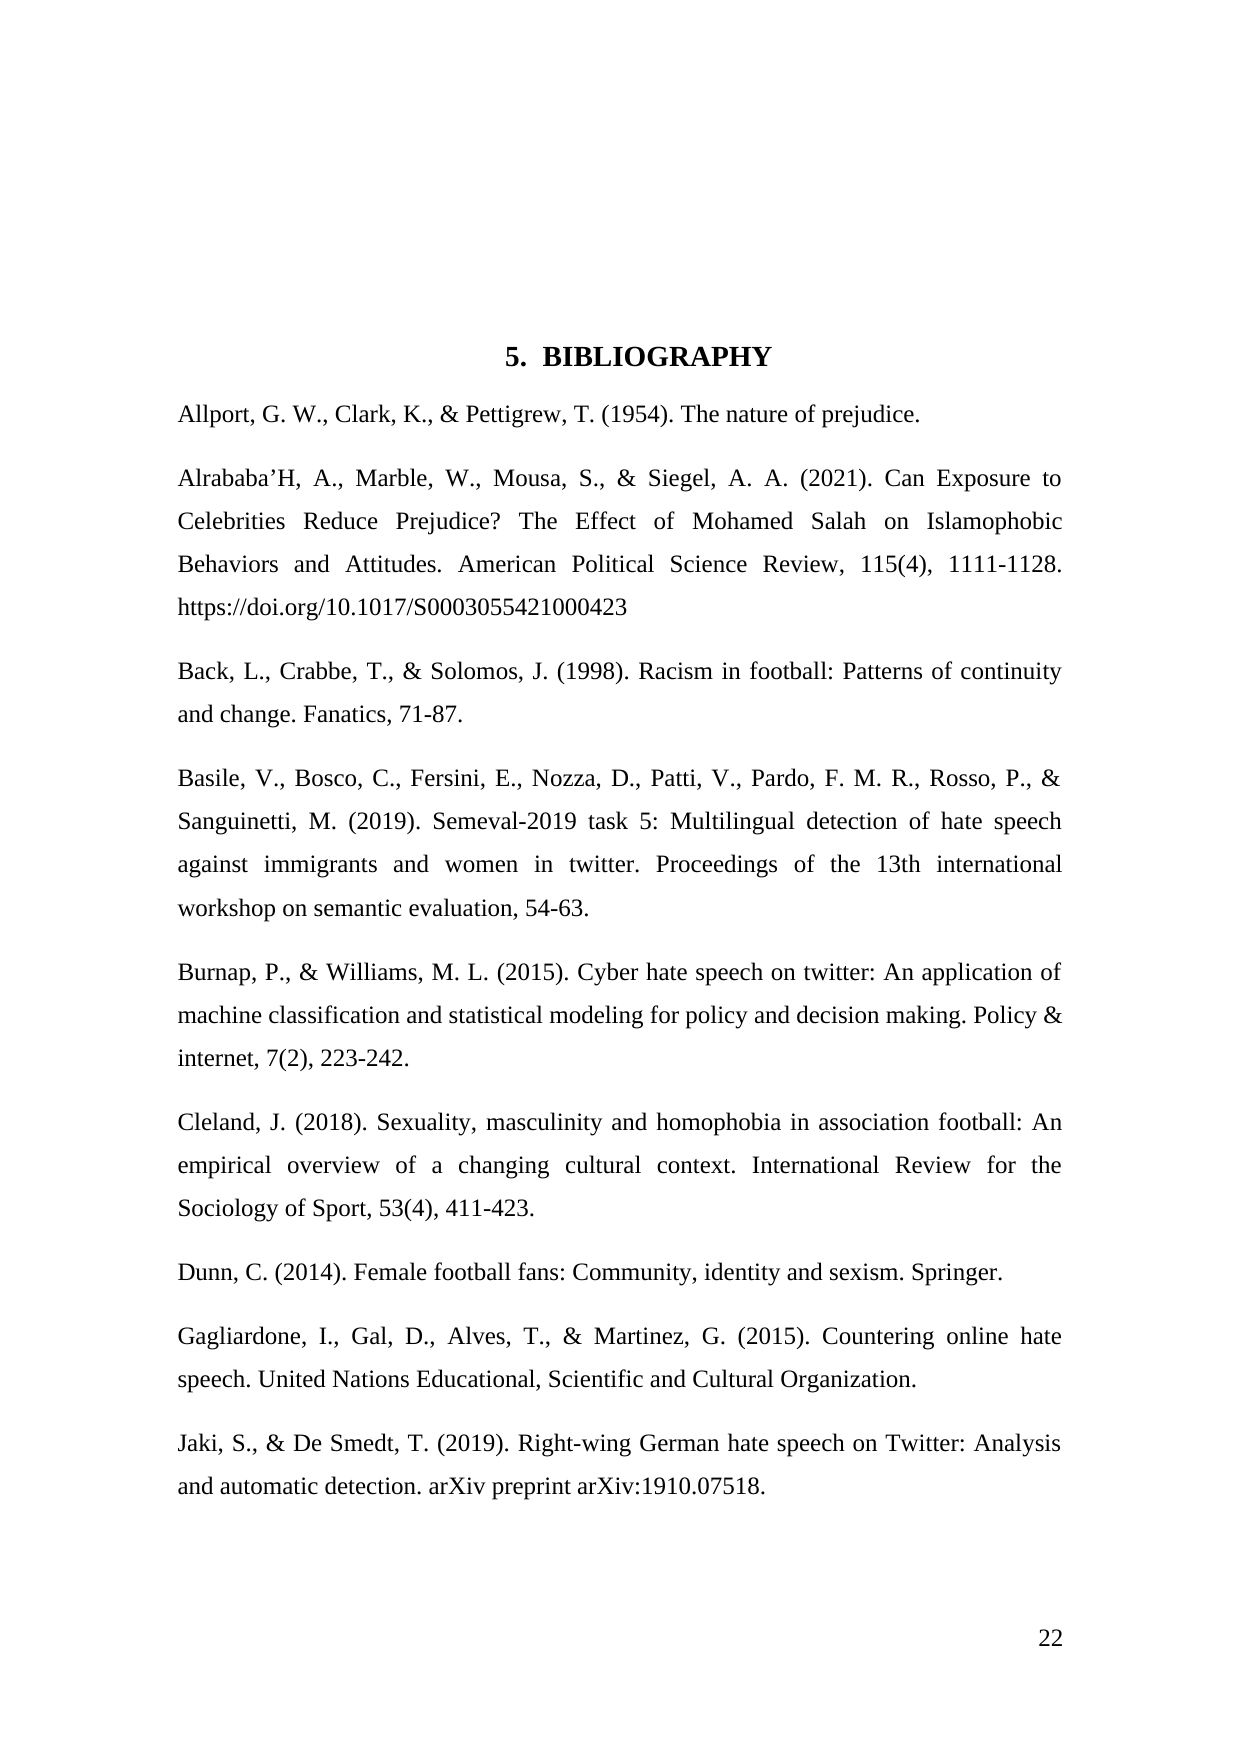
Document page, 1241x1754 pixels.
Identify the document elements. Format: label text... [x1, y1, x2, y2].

text Back, L., Crabbe, T., & Solomos, J. (1998). Racism in football: Patterns of continuity and change. Fanatics, 71-87. [177, 656, 1063, 728]
text Basile, V., Bosco, C., Fersini, E., Nozza, D., Patti, V., Pardo, F. M. R., Rosso, P., & Sanguinetti, M. (2019). Semeval-2019 task 5: Multilingual detection of hate speech against immigrants and women in twitter. Proceedings of the 13th international workshop on semantic evaluation, 54-63. [177, 763, 1063, 921]
text Cleland, J. (2018). Sexuality, masculinity and homophobia in association football: An empirical overview of a changing cultural context. International Review for the Sociology of Sport, 53(4), 411-423. [177, 1107, 1063, 1222]
text Dunn, C. (2014). Female football fans: Community, identity and sexism. Springer. [177, 1257, 1063, 1286]
text Jaki, S., & De Smedt, T. (2019). Right-wing German hate speech on Twitter: Analysis and automatic detection. arXiv preprint arXiv:1910.07518. [177, 1428, 1063, 1500]
text Gagliardone, I., Gal, D., Alves, T., & Martinez, G. (2015). Countering online hate speech. United Nations Educational, Scientific and Cultural Organization. [177, 1321, 1063, 1393]
text Alrababa’H, A., Marble, W., Mousa, S., & Siegel, A. A. (2021). Can Exposure to Celebrities Reduce Prejudice? The Effect of Mohamed Salah on Islamophobic Behaviors and Attitudes. American Political Science Review, 115(4), 1111-1128. https://doi.org/10.1017/S0003055421000423 [177, 463, 1063, 621]
list BIBLIOGRAPHY [215, 339, 1063, 373]
text Allport, G. W., Clark, K., & Pettigrew, T. (1954). The nature of prejudice. [177, 399, 1063, 428]
text Burnap, P., & Williams, M. L. (2015). Cyber hate speech on twitter: An application of machine classification and statistical modeling for policy and decision making. Policy & internet, 7(2), 223-242. [177, 957, 1063, 1072]
